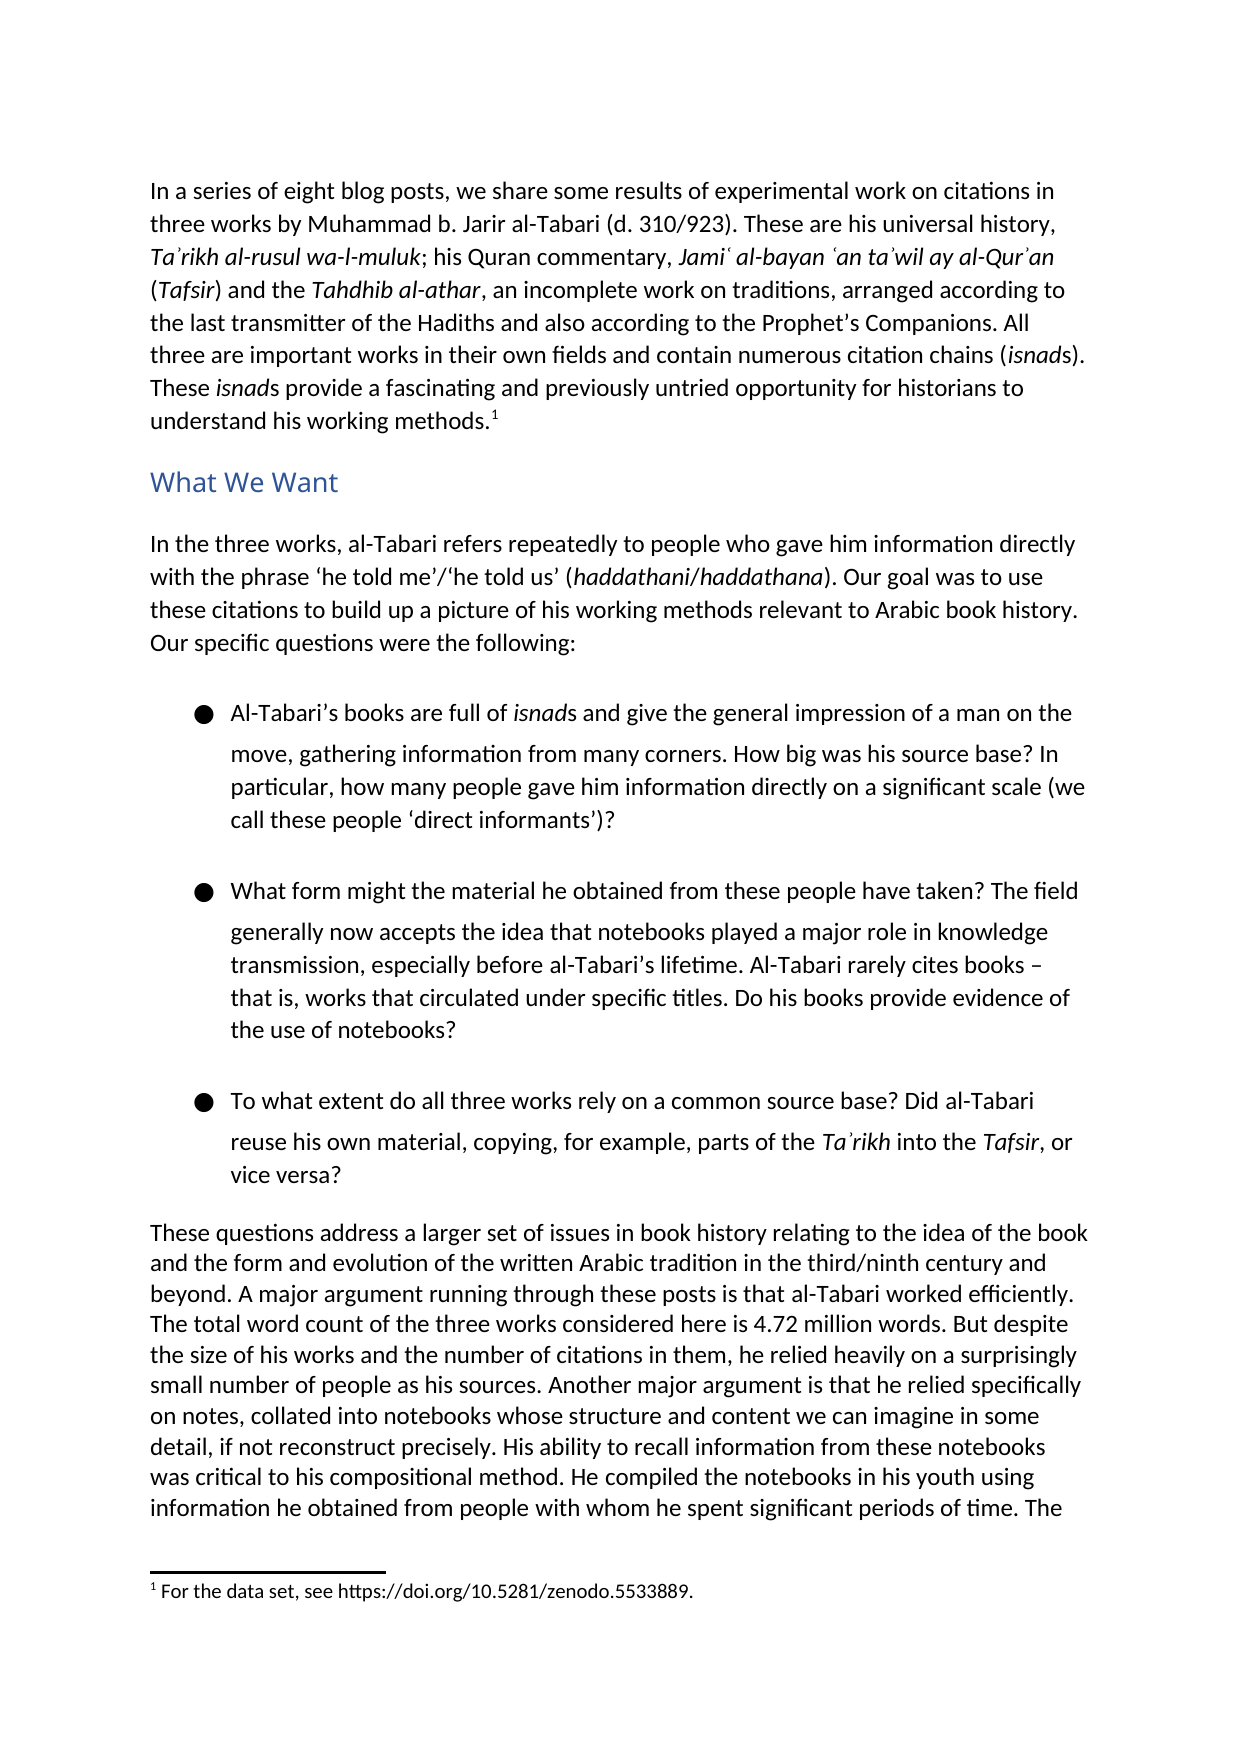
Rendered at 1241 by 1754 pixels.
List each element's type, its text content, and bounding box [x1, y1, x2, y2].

text In the three works, al-Tabari refers repeatedly to people who gave him information directly with the phrase ‘he told me’/‘he told us’ (haddathani/haddathana). Our goal was to use these citations to build up a picture of his working methods relevant to Arabic book history. Our specific questions were the following: [150, 528, 1090, 657]
subtitle What We Want [150, 463, 1090, 500]
list To what extent do all three works rely on a common source base? Did al-Tabari reuse his own material, copying, for example, parts of the Taʾrikh into the Tafsir, or vice versa? [193, 1072, 1090, 1189]
list What form might the material he obtained from these people have taken? The field generally now accepts the idea that notebooks played a major role in knowledge transmission, especially before al-Tabari’s lifetime. Al-Tabari rarely cites books – that is, works that circulated under specific titles. Do his books provide evidence of the use of notebooks? [193, 862, 1090, 1045]
list Al-Tabari’s books are full of isnads and give the general impression of a man on the move, gathering information from many corners. How big was his source base? In particular, how many people gave him information directly on a significant scale (we call these people ‘direct informants’)? [193, 685, 1090, 835]
text In a series of eight blog posts, we share some results of experimental work on citations in three works by Muhammad b. Jarir al-Tabari (d. 310/923). These are his universal history, Taʾrikh al-rusul wa-l-muluk; his Quran commentary, Jamiʿ al-bayan ʿan taʾwil ay al-Qurʾan (Tafsir) and the Tahdhib al-athar, an incomplete work on traditions, arranged according to the last transmitter of the Hadiths and also according to the Prophet’s Companions. All three are important works in their own fields and contain numerous citation chains (isnads). These isnads provide a fascinating and previously untried opportunity for historians to understand his working methods. [150, 175, 1090, 436]
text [150, 1217, 1090, 1522]
